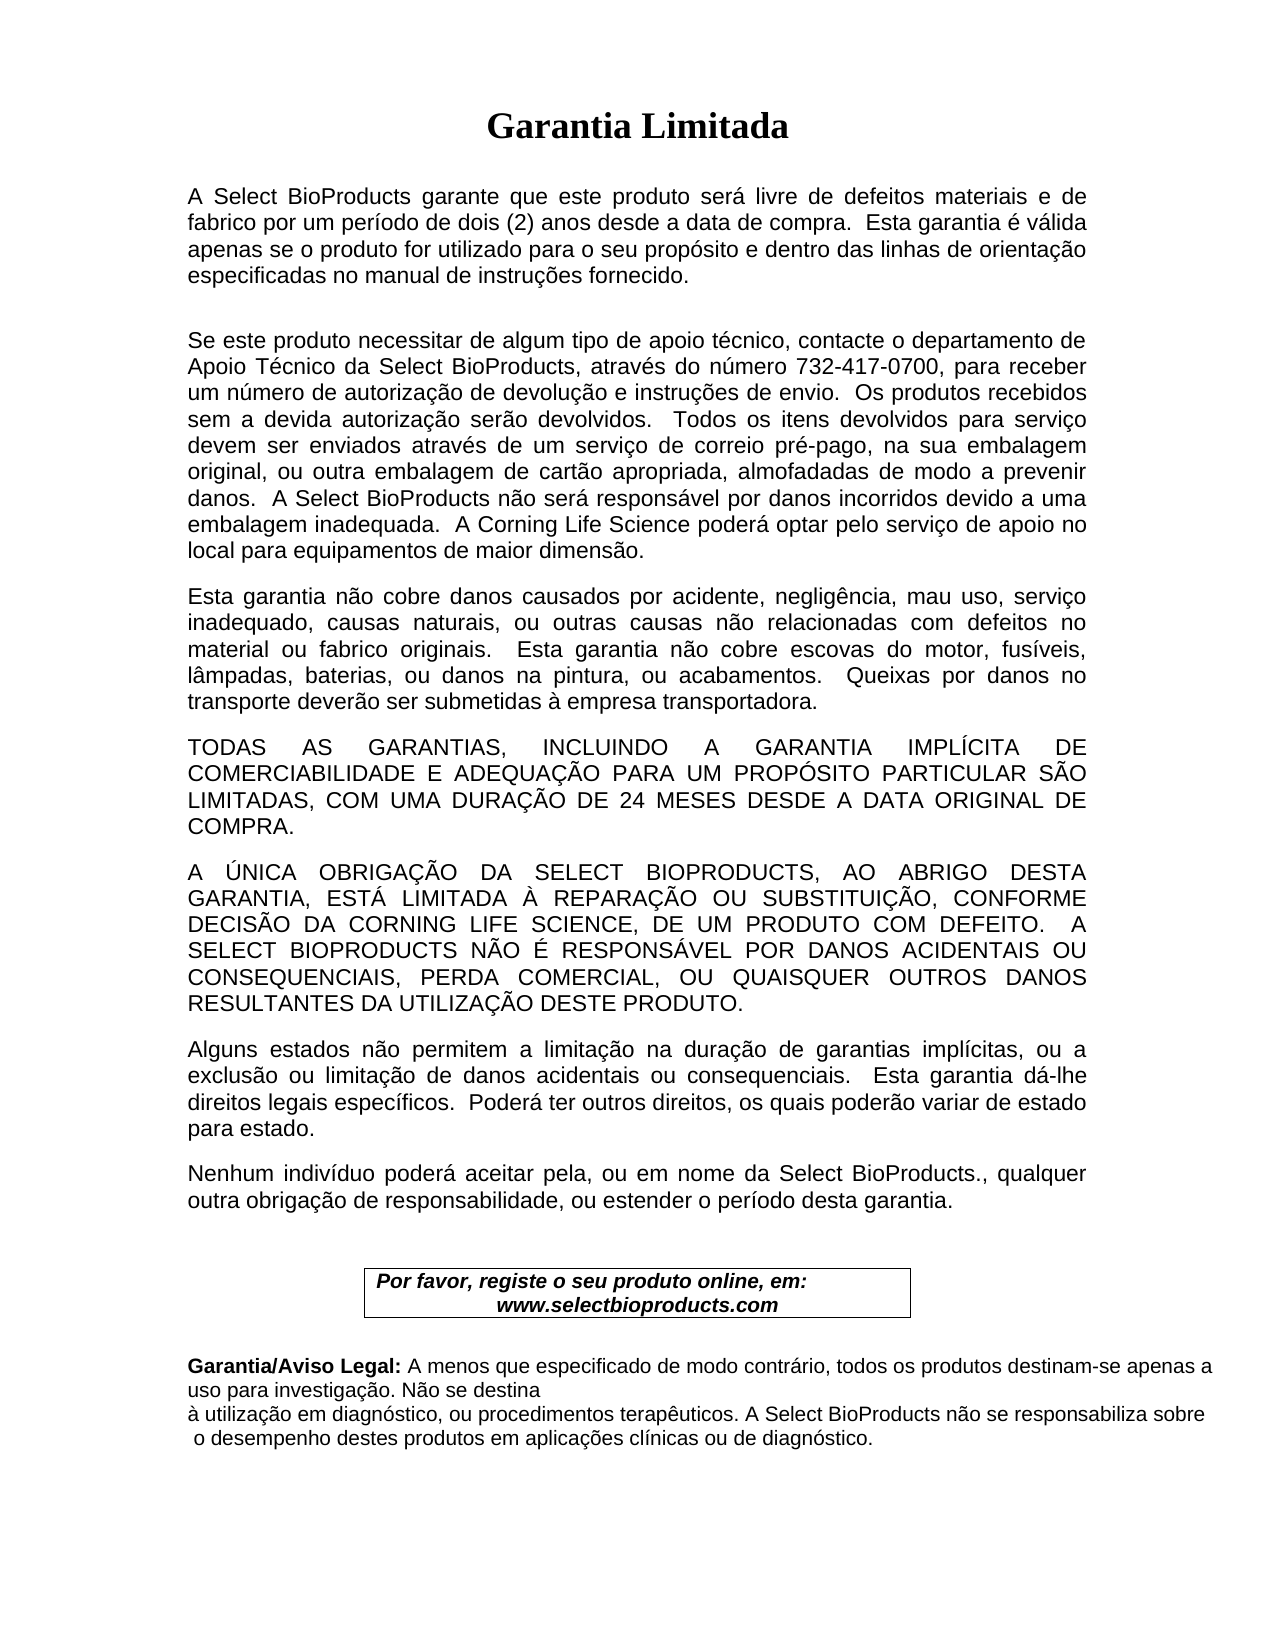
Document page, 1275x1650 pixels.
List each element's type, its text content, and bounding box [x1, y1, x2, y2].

text Nenhum indivíduo poderá aceitar pela, ou em nome da Select BioProducts., qualquer outra obrigação de responsabilidade, ou estender o período desta garantia. [187, 1160, 1087, 1213]
text Garantia/Aviso Legal: A menos que especificado de modo contrário, todos os produtos destinam-se apenas a uso para investigação. Não se destina [187, 1354, 1237, 1402]
text Esta garantia não cobre danos causados por acidente, negligência, mau uso, serviço inadequado, causas naturais, ou outras causas não relacionadas com defeitos no material ou fabrico originais. Esta garantia não cobre escovas do motor, fusíveis, lâmpadas, baterias, ou danos na pintura, ou acabamentos. Queixas por danos no transporte deverão ser submetidas à empresa transportadora. [187, 583, 1087, 715]
text o desempenho destes produtos em aplicações clínicas ou de diagnóstico. [187, 1426, 1237, 1450]
text TODAS AS GARANTIAS, INCLUINDO A GARANTIA IMPLÍCITA DE COMERCIABILIDADE E ADEQUAÇÃO PARA UM PROPÓSITO PARTICULAR SÃO LIMITADAS, COM UMA DURAÇÃO DE 24 MESES DESDE A DATA ORIGINAL DE COMPRA. [187, 734, 1087, 839]
table_header Por favor, registe o seu produto online, em: www.selectbioproducts.com [365, 1269, 910, 1317]
text A Select BioProducts garante que este produto será livre de defeitos materiais e de fabrico por um período de dois (2) anos desde a data de compra. Esta garantia é válida apenas se o produto for utilizado para o seu propósito e dentro das linhas de orientação especificadas no manual de instruções fornecido. [187, 183, 1087, 288]
text Garantia Limitada [187, 104, 1087, 147]
text Alguns estados não permitem a limitação na duração de garantias implícitas, ou a exclusão ou limitação de danos acidentais ou consequenciais. Esta garantia dá-lhe direitos legais específicos. Poderá ter outros direitos, os quais poderão variar de estado para estado. [187, 1036, 1087, 1141]
text A ÚNICA OBRIGAÇÃO DA SELECT BIOPRODUCTS, AO ABRIGO DESTA GARANTIA, ESTÁ LIMITADA À REPARAÇÃO OU SUBSTITUIÇÃO, CONFORME DECISÃO DA CORNING LIFE SCIENCE, DE UM PRODUTO COM DEFEITO. A SELECT BIOPRODUCTS NÃO É RESPONSÁVEL POR DANOS ACIDENTAIS OU CONSEQUENCIAIS, PERDA COMERCIAL, OU QUAISQUER OUTROS DANOS RESULTANTES DA UTILIZAÇÃO DESTE PRODUTO. [187, 858, 1087, 1017]
text à utilização em diagnóstico, ou procedimentos terapêuticos. A Select BioProducts não se responsabiliza sobre [187, 1402, 1237, 1426]
text Se este produto necessitar de algum tipo de apoio técnico, contacte o departamento de Apoio Técnico da Select BioProducts, através do número 732-417-0700, para receber um número de autorização de devolução e instruções de envio. Os produtos recebidos sem a devida autorização serão devolvidos. Todos os itens devolvidos para serviço devem ser enviados através de um serviço de correio pré-pago, na sua embalagem original, ou outra embalagem de cartão apropriada, almofadadas de modo a prevenir danos. A Select BioProducts não será responsável por danos incorridos devido a uma embalagem inadequada. A Corning Life Science poderá optar pelo serviço de apoio no local para equipamentos de maior dimensão. [187, 327, 1087, 564]
